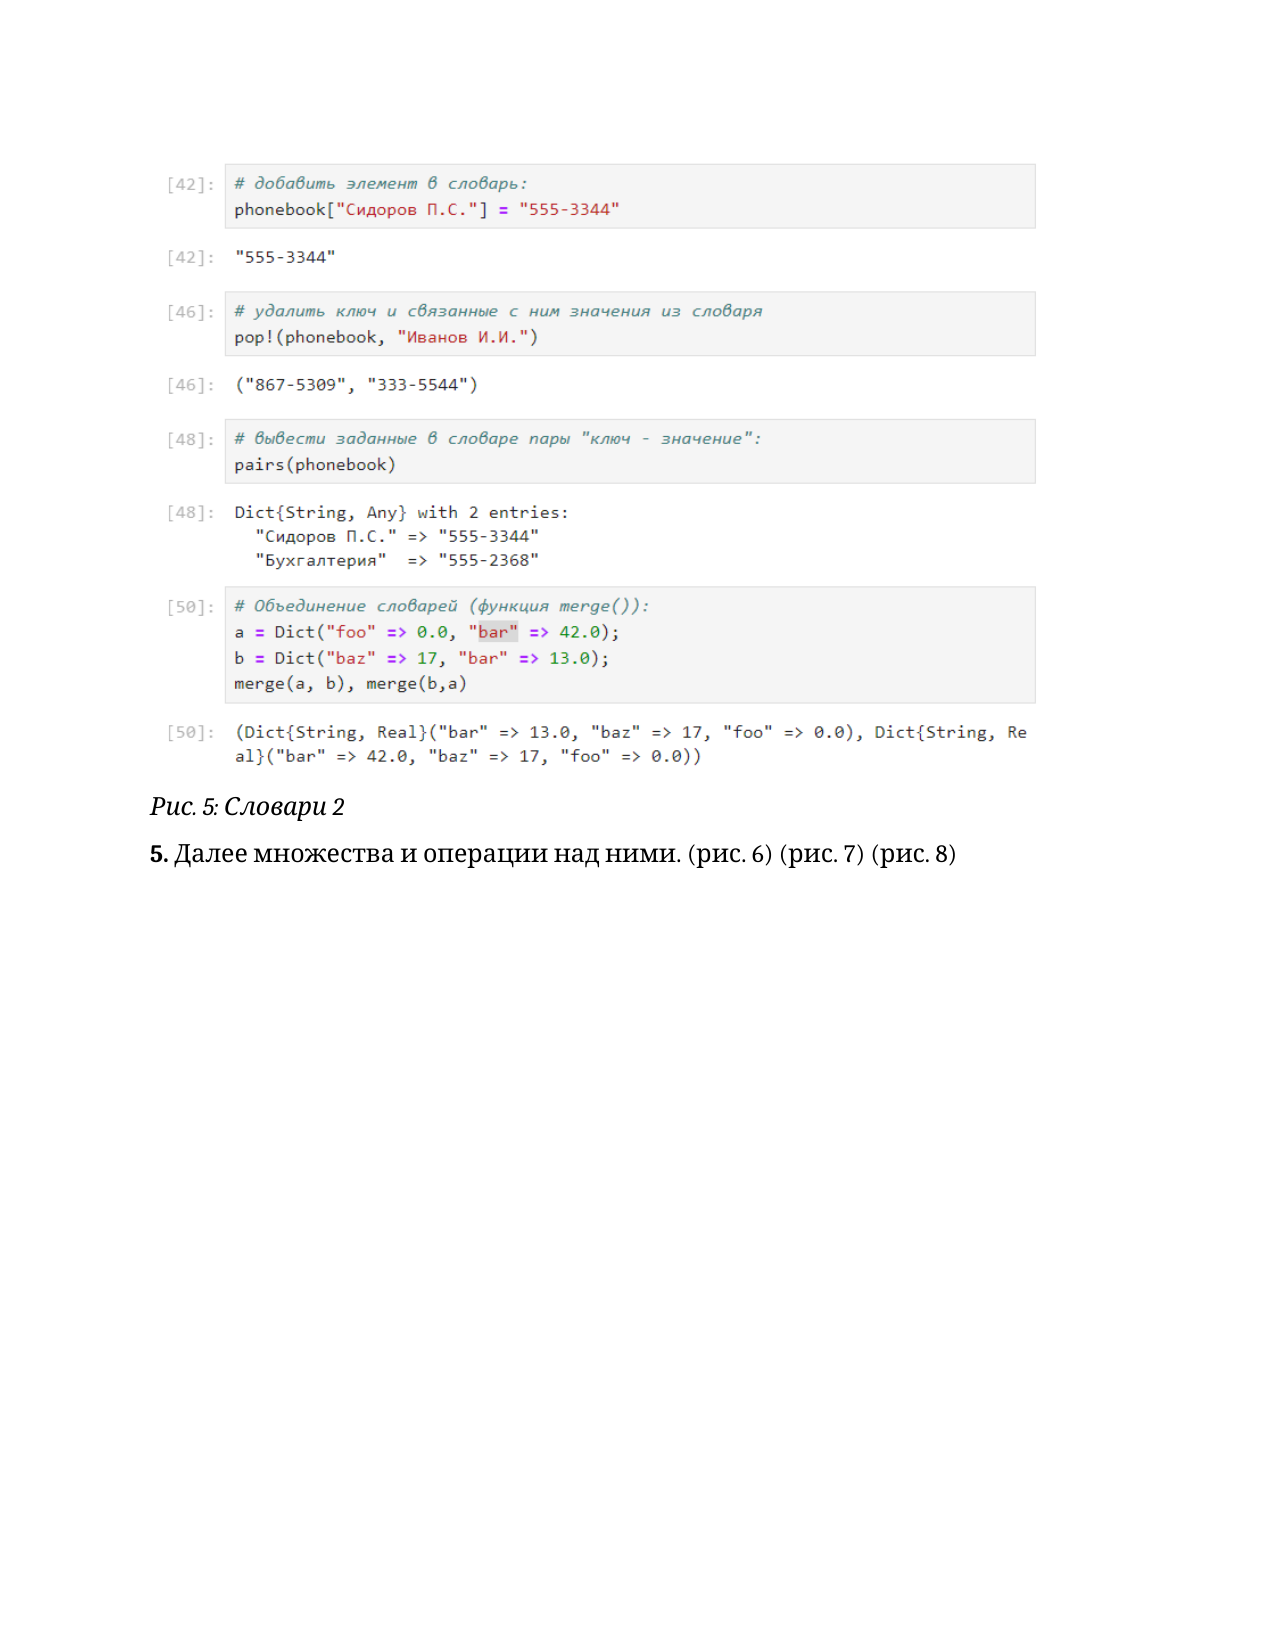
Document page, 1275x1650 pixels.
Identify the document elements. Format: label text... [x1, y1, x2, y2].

picture [168, 150, 1044, 772]
text Рис. 5: Словари 2 [150, 792, 1125, 821]
text 5. Далее множества и операции над ними. (рис. 6) (рис. 7) (рис. 8) [150, 840, 1125, 869]
